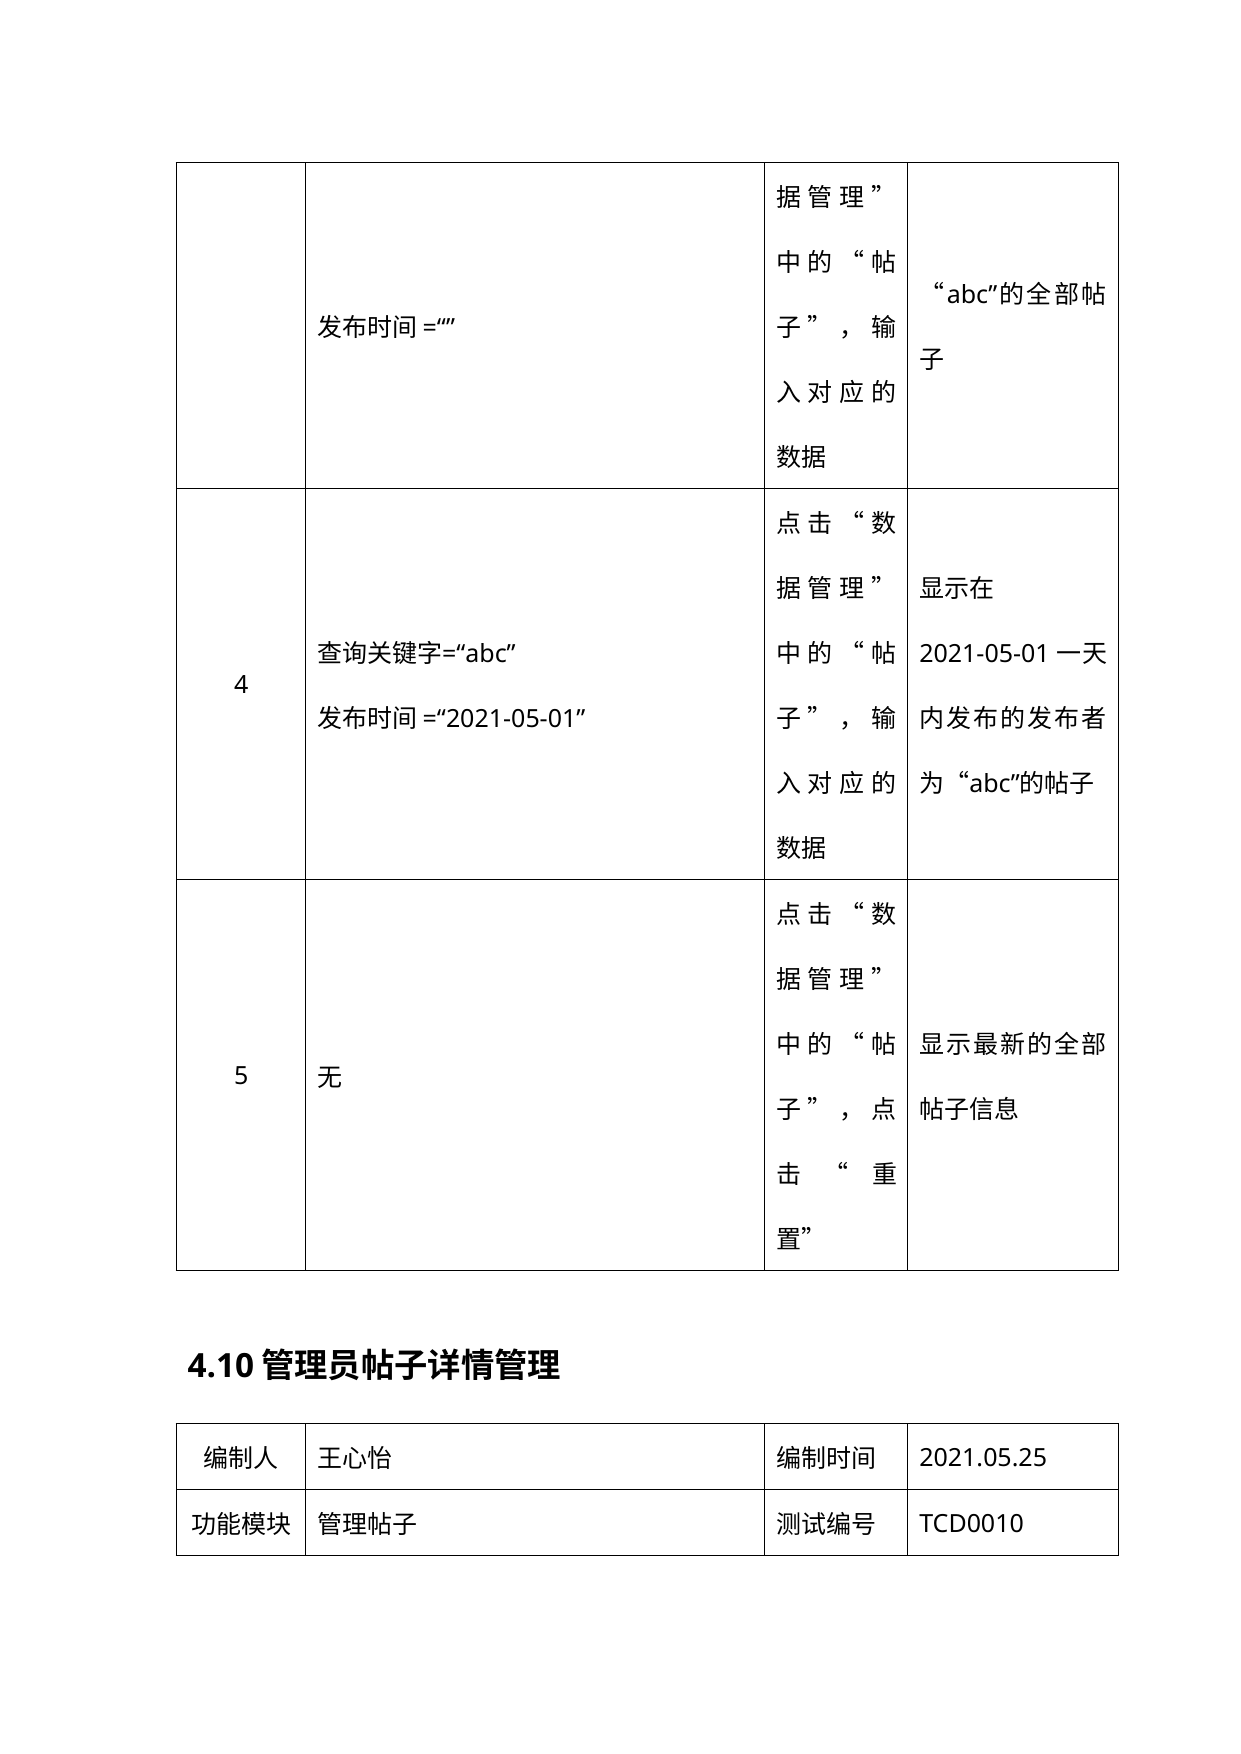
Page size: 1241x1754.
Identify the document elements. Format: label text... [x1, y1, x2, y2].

subtitle 4.10管理员帖子详情管理 [187, 1331, 1053, 1396]
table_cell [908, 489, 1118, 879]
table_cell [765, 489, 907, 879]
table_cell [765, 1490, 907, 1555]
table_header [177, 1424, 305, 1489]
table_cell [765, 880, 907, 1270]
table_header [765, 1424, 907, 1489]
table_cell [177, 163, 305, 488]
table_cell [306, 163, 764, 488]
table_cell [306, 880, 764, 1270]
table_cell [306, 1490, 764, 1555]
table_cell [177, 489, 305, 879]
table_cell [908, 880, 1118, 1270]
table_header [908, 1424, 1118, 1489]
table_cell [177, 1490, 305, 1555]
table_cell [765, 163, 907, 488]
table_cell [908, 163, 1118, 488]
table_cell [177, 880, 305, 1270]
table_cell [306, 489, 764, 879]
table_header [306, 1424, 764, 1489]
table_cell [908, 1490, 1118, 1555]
